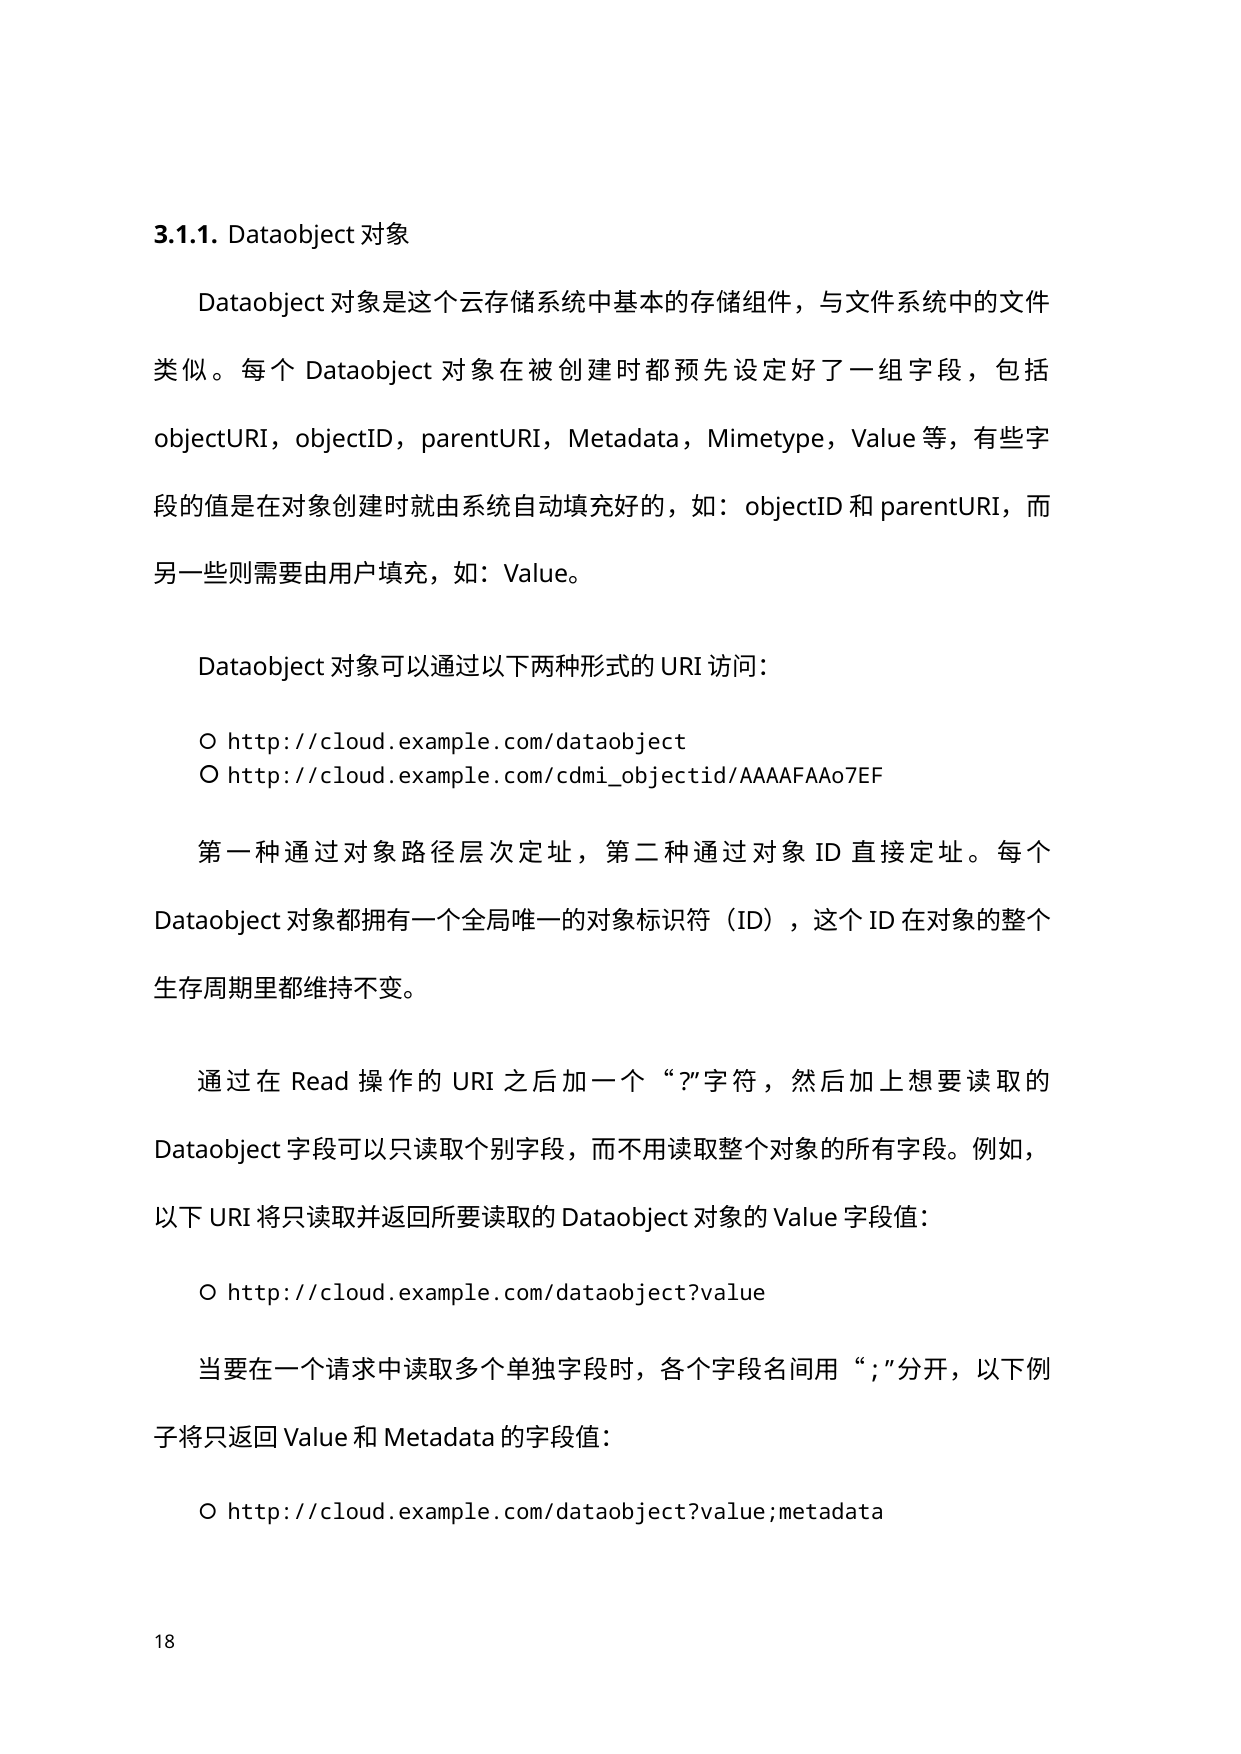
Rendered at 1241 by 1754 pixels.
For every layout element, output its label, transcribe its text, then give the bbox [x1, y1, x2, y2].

list http://cloud.example.com/cdmi_objectid/AAAAFAAo7EF [198, 758, 1051, 792]
list http://cloud.example.com/dataobject [198, 724, 1051, 758]
text 当要在一个请求中读取多个单独字段时，各个字段名间用“;”分开，以下例子将只返回Value和Metadata的字段值： [153, 1333, 1051, 1469]
subtitle Dataobject对象 [153, 198, 1051, 266]
text 通过在Read操作的URI之后加一个“?”字符，然后加上想要读取的Dataobject字段可以只读取个别字段，而不用读取整个对象的所有字段。例如，以下URI将只读取并返回所要读取的Dataobject对象的Value字段值： [153, 1046, 1051, 1249]
text 第一种通过对象路径层次定址，第二种通过对象ID直接定址。每个Dataobject对象都拥有一个全局唯一的对象标识符（ID），这个ID在对象的整个生存周期里都维持不变。 [153, 817, 1051, 1021]
list http://cloud.example.com/dataobject?value;metadata [198, 1494, 1051, 1528]
text Dataobject对象是这个云存储系统中基本的存储组件，与文件系统中的文件类似。每个Dataobject对象在被创建时都预先设定好了一组字段，包括objectURI，objectID，parentURI，Metadata，Mimetype，Value等，有些字段的值是在对象创建时就由系统自动填充好的，如：objectID和parentURI，而另一些则需要由用户填充，如：Value。 [153, 266, 1051, 606]
text Dataobject对象可以通过以下两种形式的URI访问： [153, 631, 1051, 699]
list http://cloud.example.com/dataobject?value [198, 1274, 1051, 1308]
